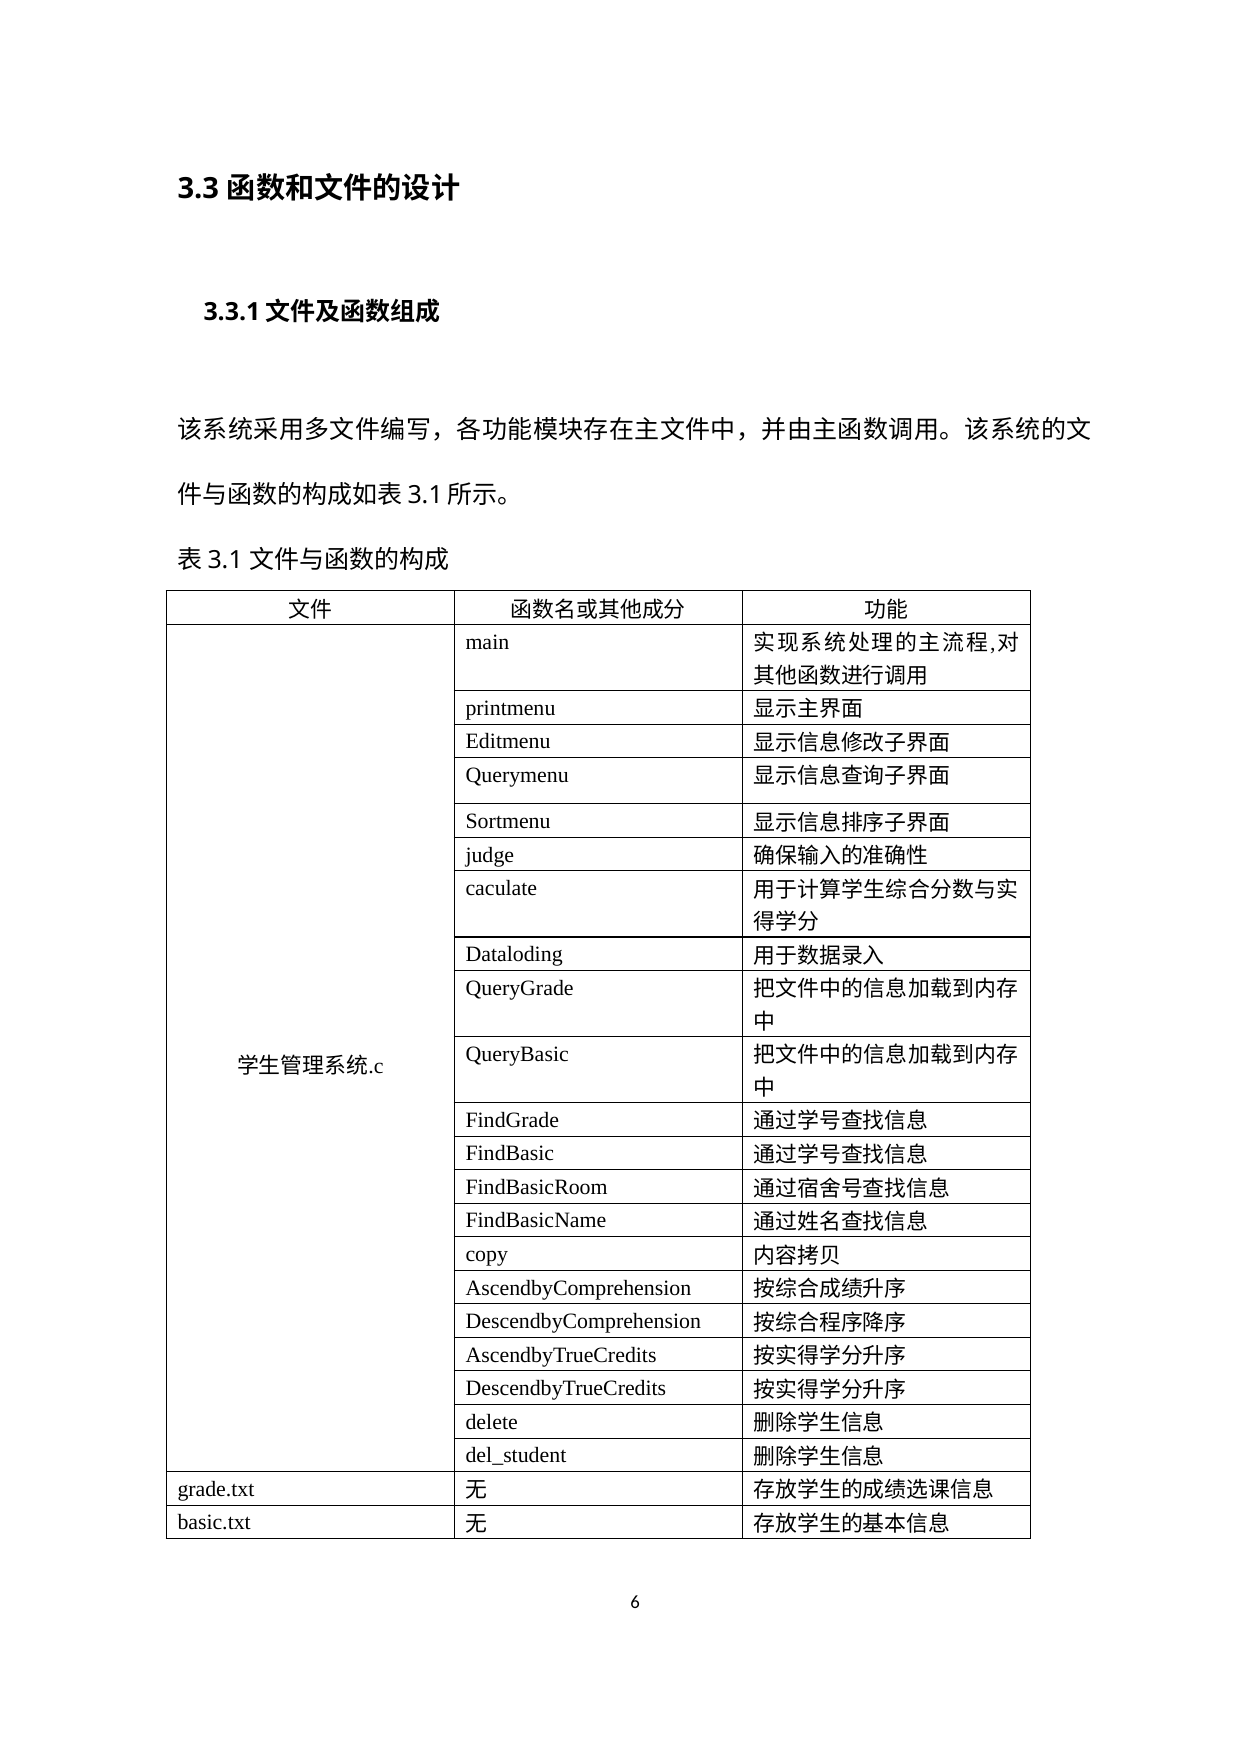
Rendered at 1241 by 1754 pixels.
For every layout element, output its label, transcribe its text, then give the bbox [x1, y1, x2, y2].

table_cell 学生管理系统.c [167, 625, 454, 1471]
table_cell FindBasic [455, 1137, 742, 1169]
table_cell QueryBasic [455, 1037, 742, 1102]
table_cell 显示信息修改子界面 [743, 725, 1030, 757]
table_cell 确保输入的准确性 [743, 838, 1030, 870]
subtitle 3.3 函数和文件的设计 [177, 154, 1092, 219]
table_cell 把文件中的信息加载到内存中 [743, 1037, 1030, 1102]
table_cell 用于数据录入 [743, 938, 1030, 970]
table_cell 把文件中的信息加载到内存中 [743, 971, 1030, 1036]
table_cell DescendbyComprehension [455, 1304, 742, 1337]
table_cell del_student [455, 1439, 742, 1471]
table_cell 按实得学分升序 [743, 1338, 1030, 1370]
table_header 函数名或其他成分 [455, 591, 742, 624]
table_cell FindBasicName [455, 1204, 742, 1236]
table_cell grade.txt [167, 1472, 454, 1504]
table_cell Sortmenu [455, 804, 742, 837]
table_cell 按综合程序降序 [743, 1304, 1030, 1337]
table_cell basic.txt [167, 1506, 454, 1538]
table_cell 通过学号查找信息 [743, 1137, 1030, 1169]
table_header 文件 [167, 591, 454, 624]
table_cell FindGrade [455, 1103, 742, 1136]
table_cell 通过学号查找信息 [743, 1103, 1030, 1136]
table_cell QueryGrade [455, 971, 742, 1036]
table_cell 通过姓名查找信息 [743, 1204, 1030, 1236]
table_cell 显示主界面 [743, 691, 1030, 723]
table_cell copy [455, 1237, 742, 1270]
table_cell Dataloding [455, 938, 742, 970]
table_cell 按综合成绩升序 [743, 1271, 1030, 1303]
table_cell printmenu [455, 691, 742, 723]
table_cell 按实得学分升序 [743, 1371, 1030, 1404]
text 该系统采用多文件编写，各功能模块存在主文件中，并由主函数调用。该系统的文件与函数的构成如表3.1所示。 [177, 395, 1092, 525]
table_cell 无 [455, 1472, 742, 1504]
table_cell 无 [455, 1506, 742, 1538]
table_cell 内容拷贝 [743, 1237, 1030, 1270]
text 表3.1 文件与函数的构成 [177, 525, 1092, 590]
table_cell 通过宿舍号查找信息 [743, 1170, 1030, 1203]
table_cell judge [455, 838, 742, 870]
table_cell 实现系统处理的主流程,对其他函数进行调用 [743, 625, 1030, 690]
table_cell AscendbyTrueCredits [455, 1338, 742, 1370]
subtitle 3.3.1文件及函数组成 [177, 277, 1092, 342]
table_cell Querymenu [455, 758, 742, 803]
table_cell delete [455, 1405, 742, 1437]
table_cell 显示信息排序子界面 [743, 804, 1030, 837]
table_cell 用于计算学生综合分数与实得学分 [743, 871, 1030, 936]
table_cell 删除学生信息 [743, 1405, 1030, 1437]
table_cell DescendbyTrueCredits [455, 1371, 742, 1404]
table_cell FindBasicRoom [455, 1170, 742, 1203]
table_cell main [455, 625, 742, 690]
table_cell AscendbyComprehension [455, 1271, 742, 1303]
table_header 功能 [743, 591, 1030, 624]
table_cell 存放学生的基本信息 [743, 1506, 1030, 1538]
table_cell Editmenu [455, 725, 742, 757]
table_cell 存放学生的成绩选课信息 [743, 1472, 1030, 1504]
table_cell caculate [455, 871, 742, 936]
table_cell 删除学生信息 [743, 1439, 1030, 1471]
table_cell 显示信息查询子界面 [743, 758, 1030, 803]
